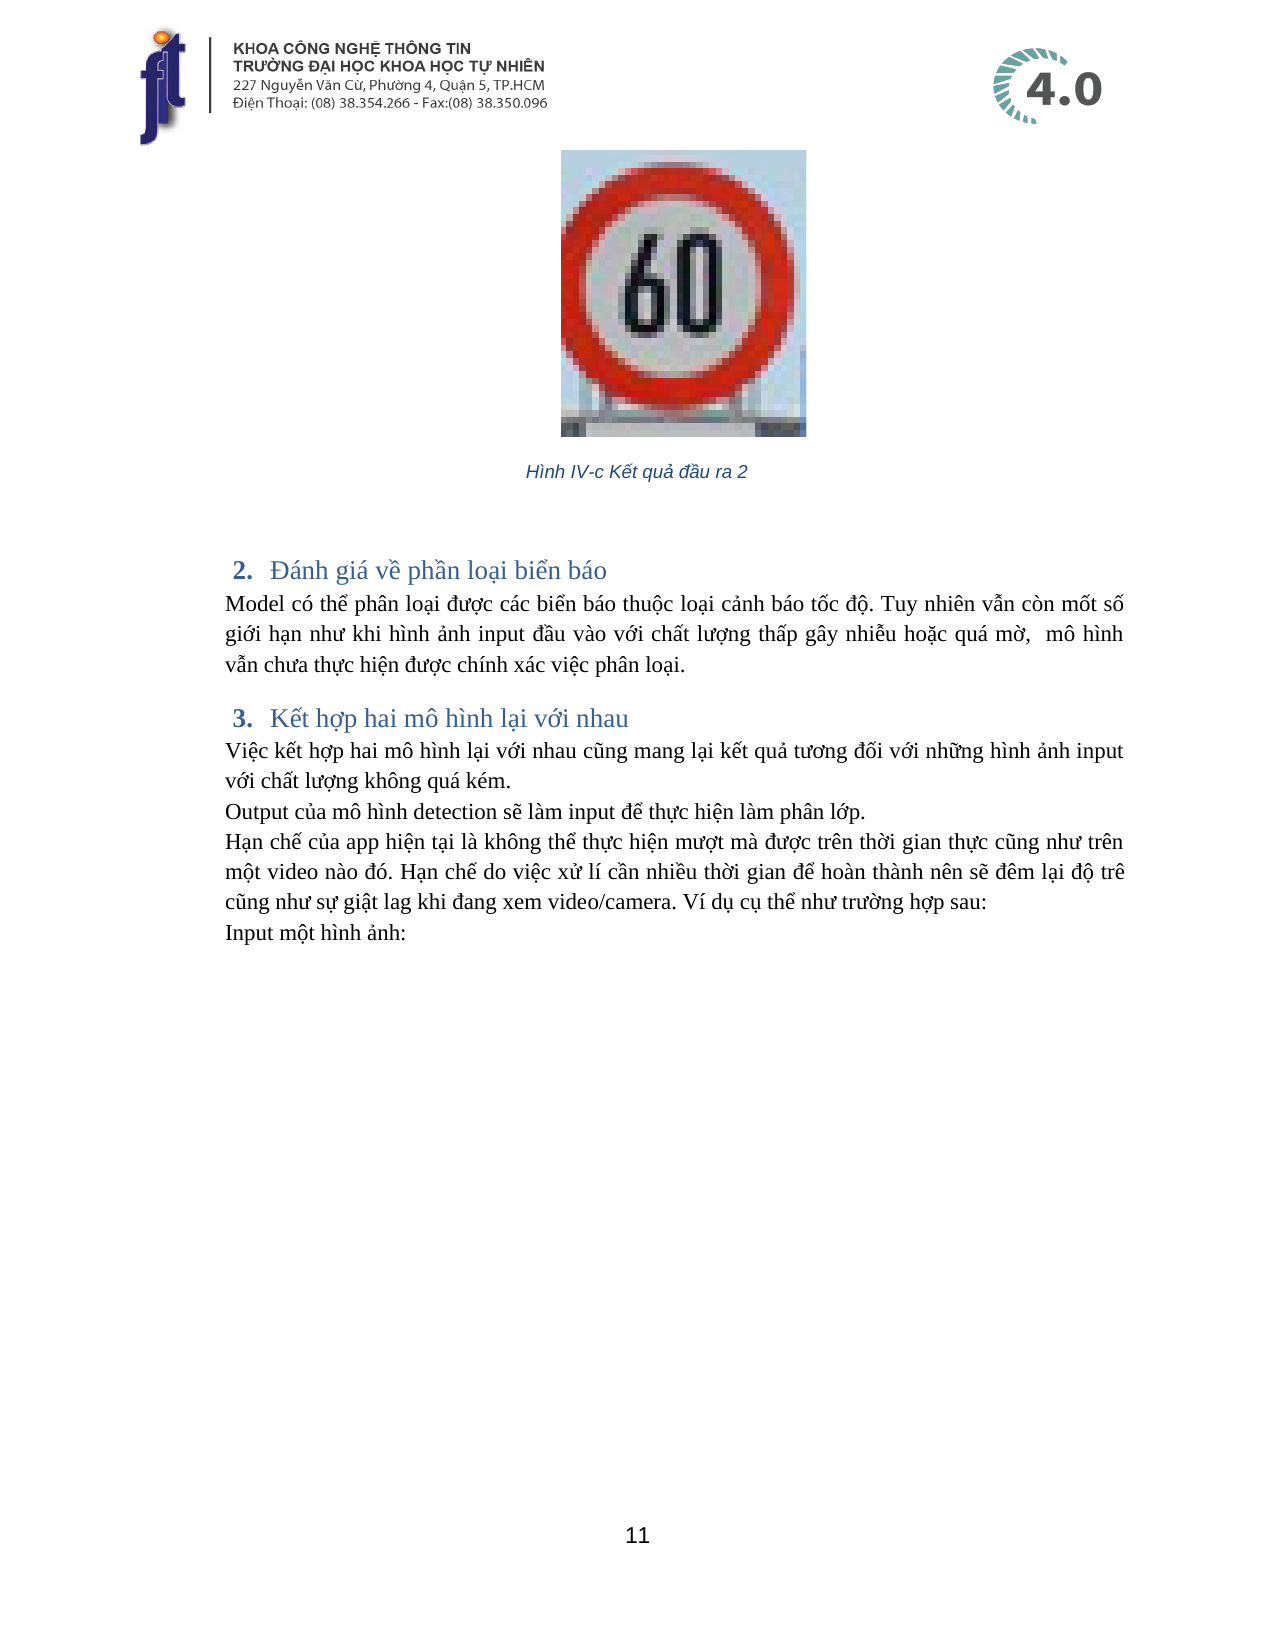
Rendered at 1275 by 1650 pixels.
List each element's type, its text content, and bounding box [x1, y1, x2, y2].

subtitle Đánh giá về phần loại biển báo [232, 554, 1125, 586]
list Output của mô hình detection sẽ làm input để thực hiện làm phân lớp. [225, 798, 1125, 824]
picture [985, 41, 1108, 127]
list Input một hình ảnh: [225, 919, 1125, 945]
list Model có thể phân loại được các biển báo thuộc loại cảnh báo tốc độ. Tuy nhiên vẫn còn mốt số giới hạn như khi hình ảnh input đầu vào với chất lượng thấp gây nhiễu hoặc quá mờ, mô hình vẫn chưa thực hiện được chính xác việc phân loại. [225, 590, 1125, 677]
list Hạn chế của app hiện tại là không thể thực hiện mượt mà được trên thời gian thực cũng như trên một video nào đó. Hạn chế do việc xử lí cần nhiều thời gian để hoàn thành nên sẽ đêm lại độ trê cũng như sự giật lag khi đang xem video/camera. Ví dụ cụ thể như trường hợp sau: [225, 828, 1125, 915]
picture [117, 21, 807, 437]
list Việc kết hợp hai mô hình lại với nhau cũng mang lại kết quả tương đối với những hình ảnh input với chất lượng không quá kém. [225, 737, 1125, 794]
text Hình IV-c Kết quả đầu ra 2 [150, 461, 1125, 483]
subtitle Kết hợp hai mô hình lại với nhau [232, 702, 1125, 733]
